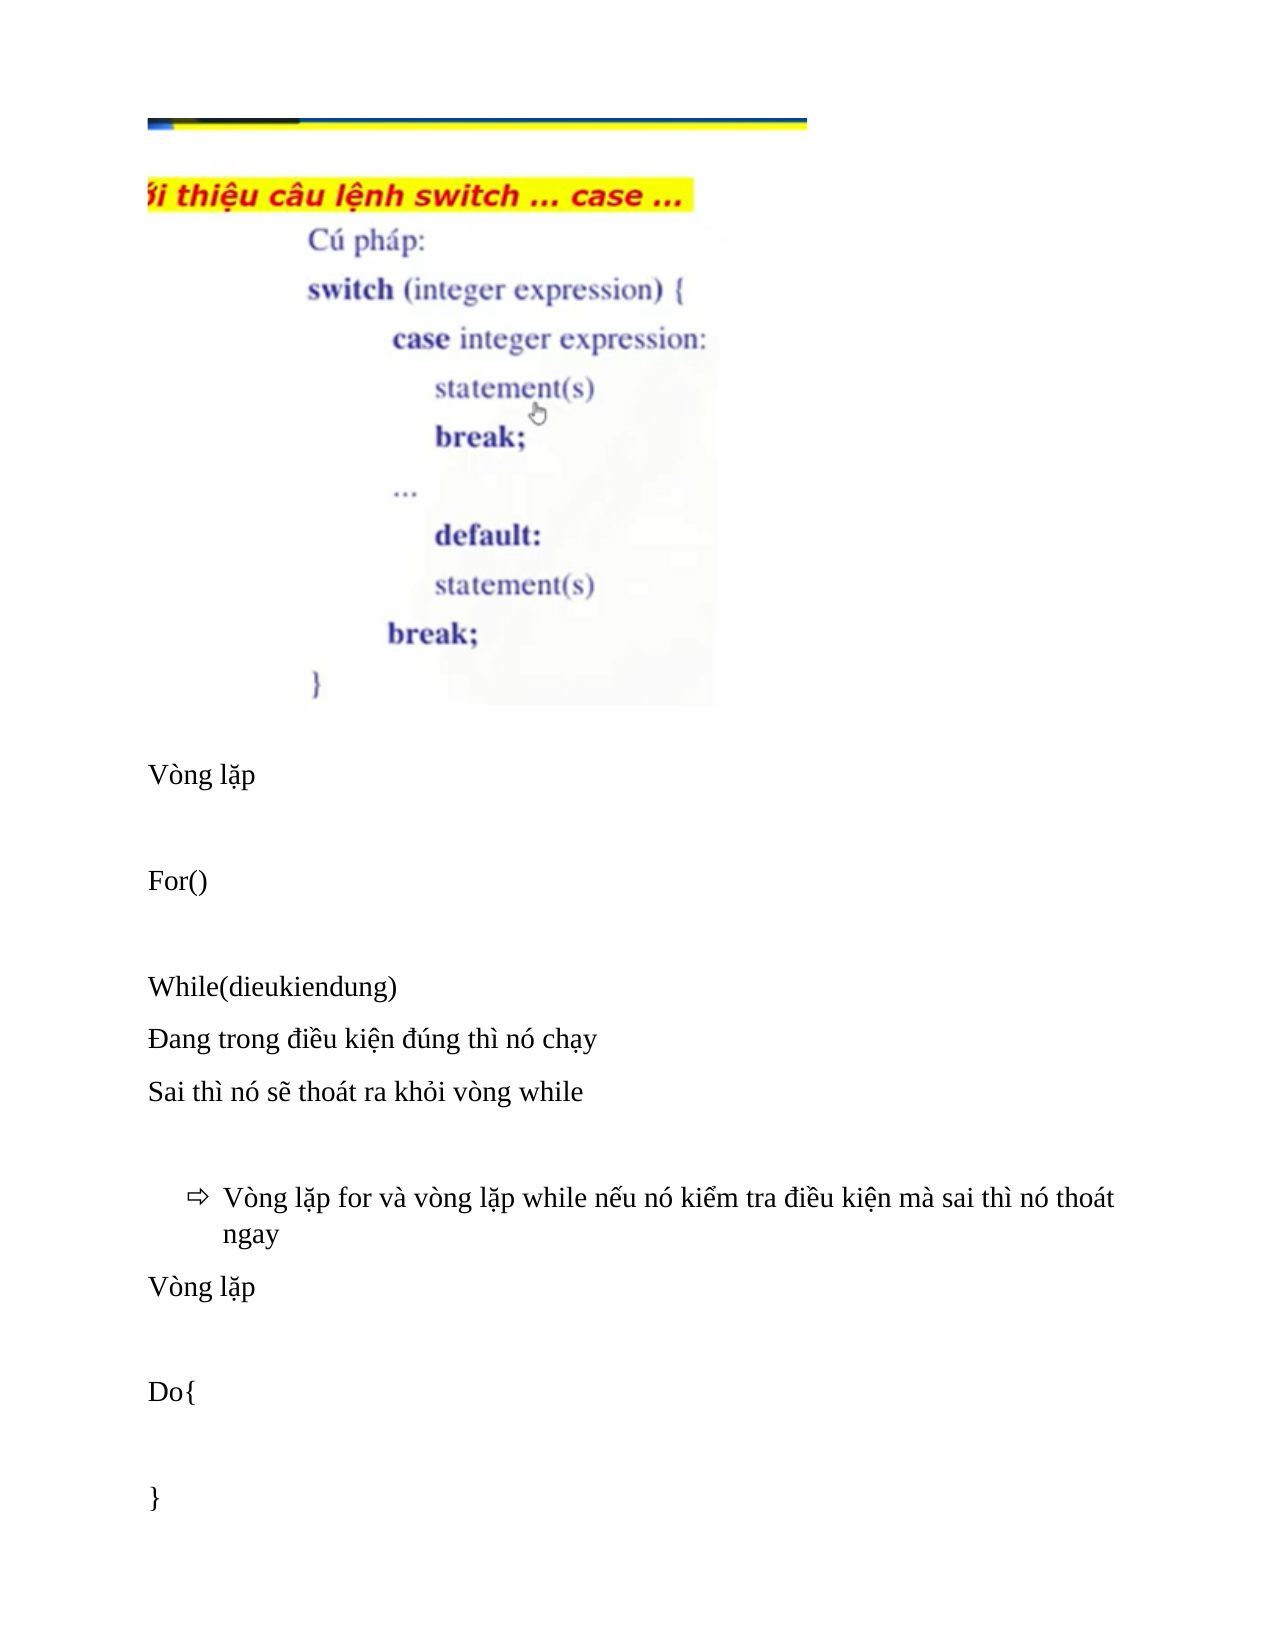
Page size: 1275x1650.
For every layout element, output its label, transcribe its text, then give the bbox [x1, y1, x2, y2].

text Vòng lặp [148, 1269, 1127, 1302]
text Đang trong điều kiện đúng thì nó chạy [148, 1021, 1127, 1055]
text Do{ [148, 1374, 1127, 1408]
list Vòng lặp for và vòng lặp while nếu nó kiểm tra điều kiện mà sai thì nó thoát ngay [185, 1180, 1127, 1250]
text While(dieukiendung) [148, 969, 1127, 1002]
text } [148, 1480, 1127, 1514]
text Vòng lặp [148, 757, 1127, 791]
text Sai thì nó sẽ thoát ra khỏi vòng while [148, 1074, 1127, 1108]
text For() [148, 863, 1127, 897]
picture [147, 118, 808, 739]
